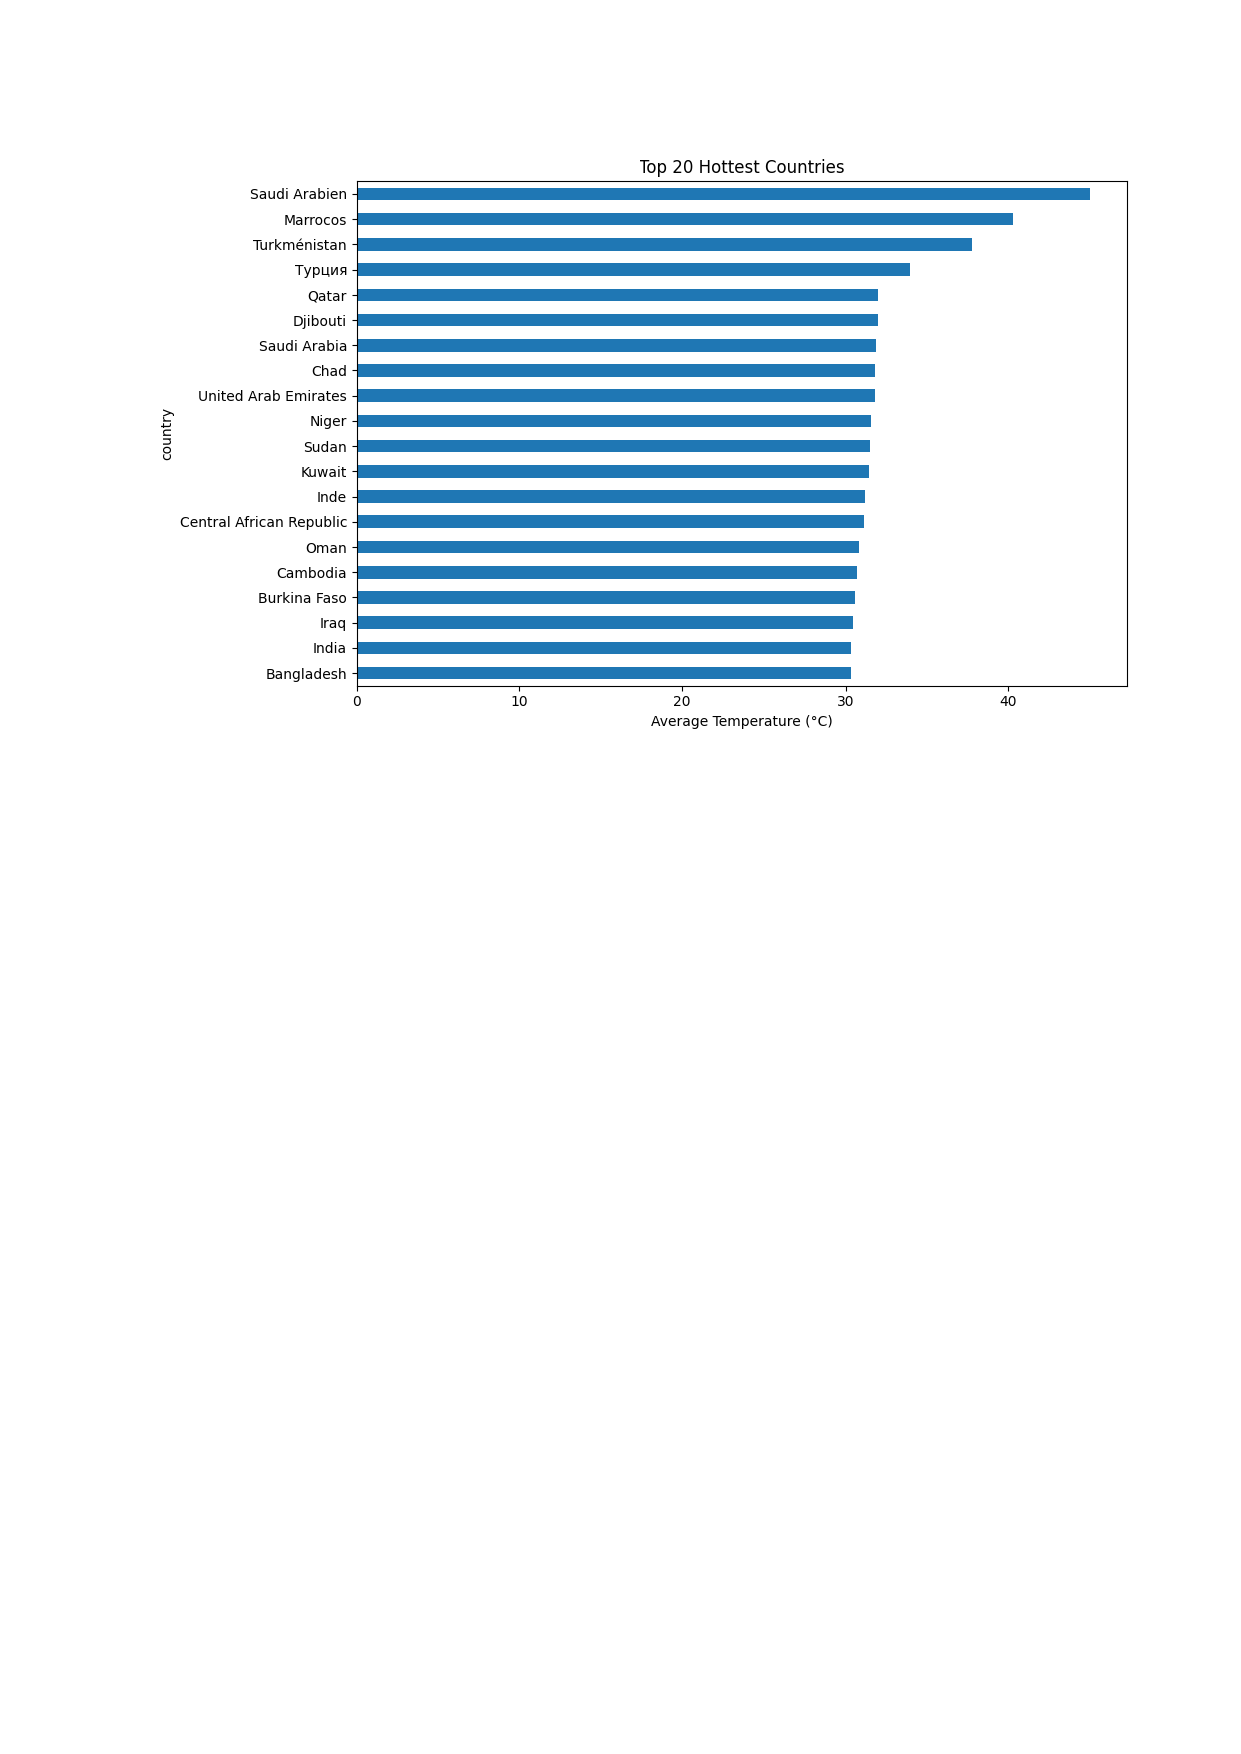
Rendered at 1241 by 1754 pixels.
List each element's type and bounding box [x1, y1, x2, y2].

picture [150, 150, 1136, 738]
